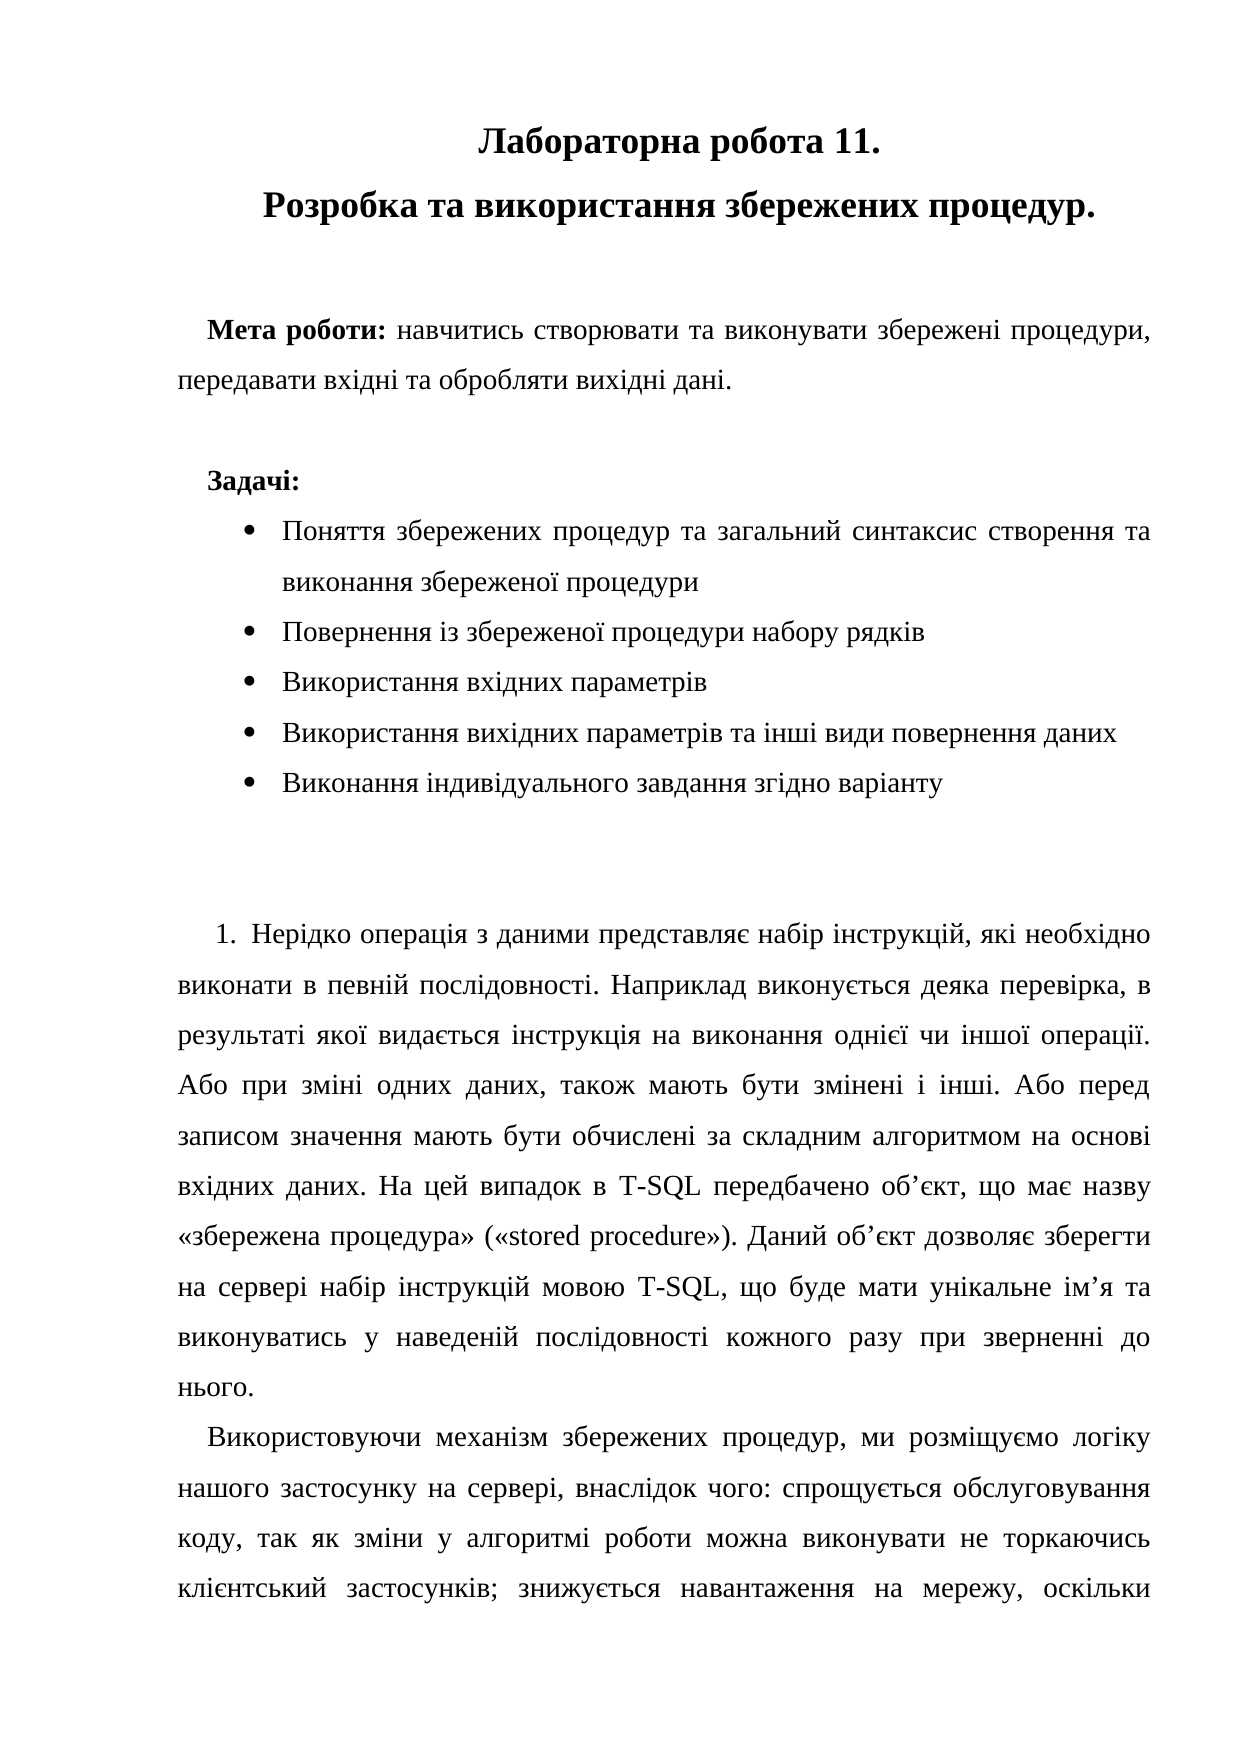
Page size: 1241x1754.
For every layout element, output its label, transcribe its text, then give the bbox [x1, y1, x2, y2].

list Використання вихідних параметрів та інші види повернення даних [244, 715, 1152, 749]
list Повернення із збереженої процедури набору рядків [244, 614, 1152, 648]
text Розробка та використання збережених процедур. [177, 183, 1152, 226]
list Нерідко операція з даними представляє набір інструкцій, які необхідно виконати в певній послідовності. Наприклад виконується деяка перевірка, в результаті якої видається інструкція на виконання однієї чи іншої операції. Або при зміні одних даних, також мають бути змінені і інші. Або перед записом значення мають бути обчислені за складним алгоритмом на основі вхідних даних. На цей випадок в T-SQL передбачено об’єкт, що має назву «збережена процедура» («stored procedure»). Даний об’єкт дозволяє зберегти на сервері набір інструкцій мовою T-SQL, що буде мати унікальне ім’я та виконуватись у наведеній послідовності кожного разу при зверненні до нього. [177, 916, 1152, 1403]
text Мета роботи: навчитись створювати та виконувати збережені процедури, передавати вхідні та обробляти вихідні дані. [177, 312, 1152, 396]
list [177, 1419, 1152, 1604]
text Лабораторна робота 11. [177, 118, 1152, 161]
list Поняття збережених процедур та загальний синтаксис створення та виконання збереженої процедури [244, 513, 1152, 597]
text Задачі: [177, 463, 1152, 497]
list Виконання індивідуального завдання згідно варіанту [244, 765, 1152, 799]
list Використання вхідних параметрів [244, 664, 1152, 698]
